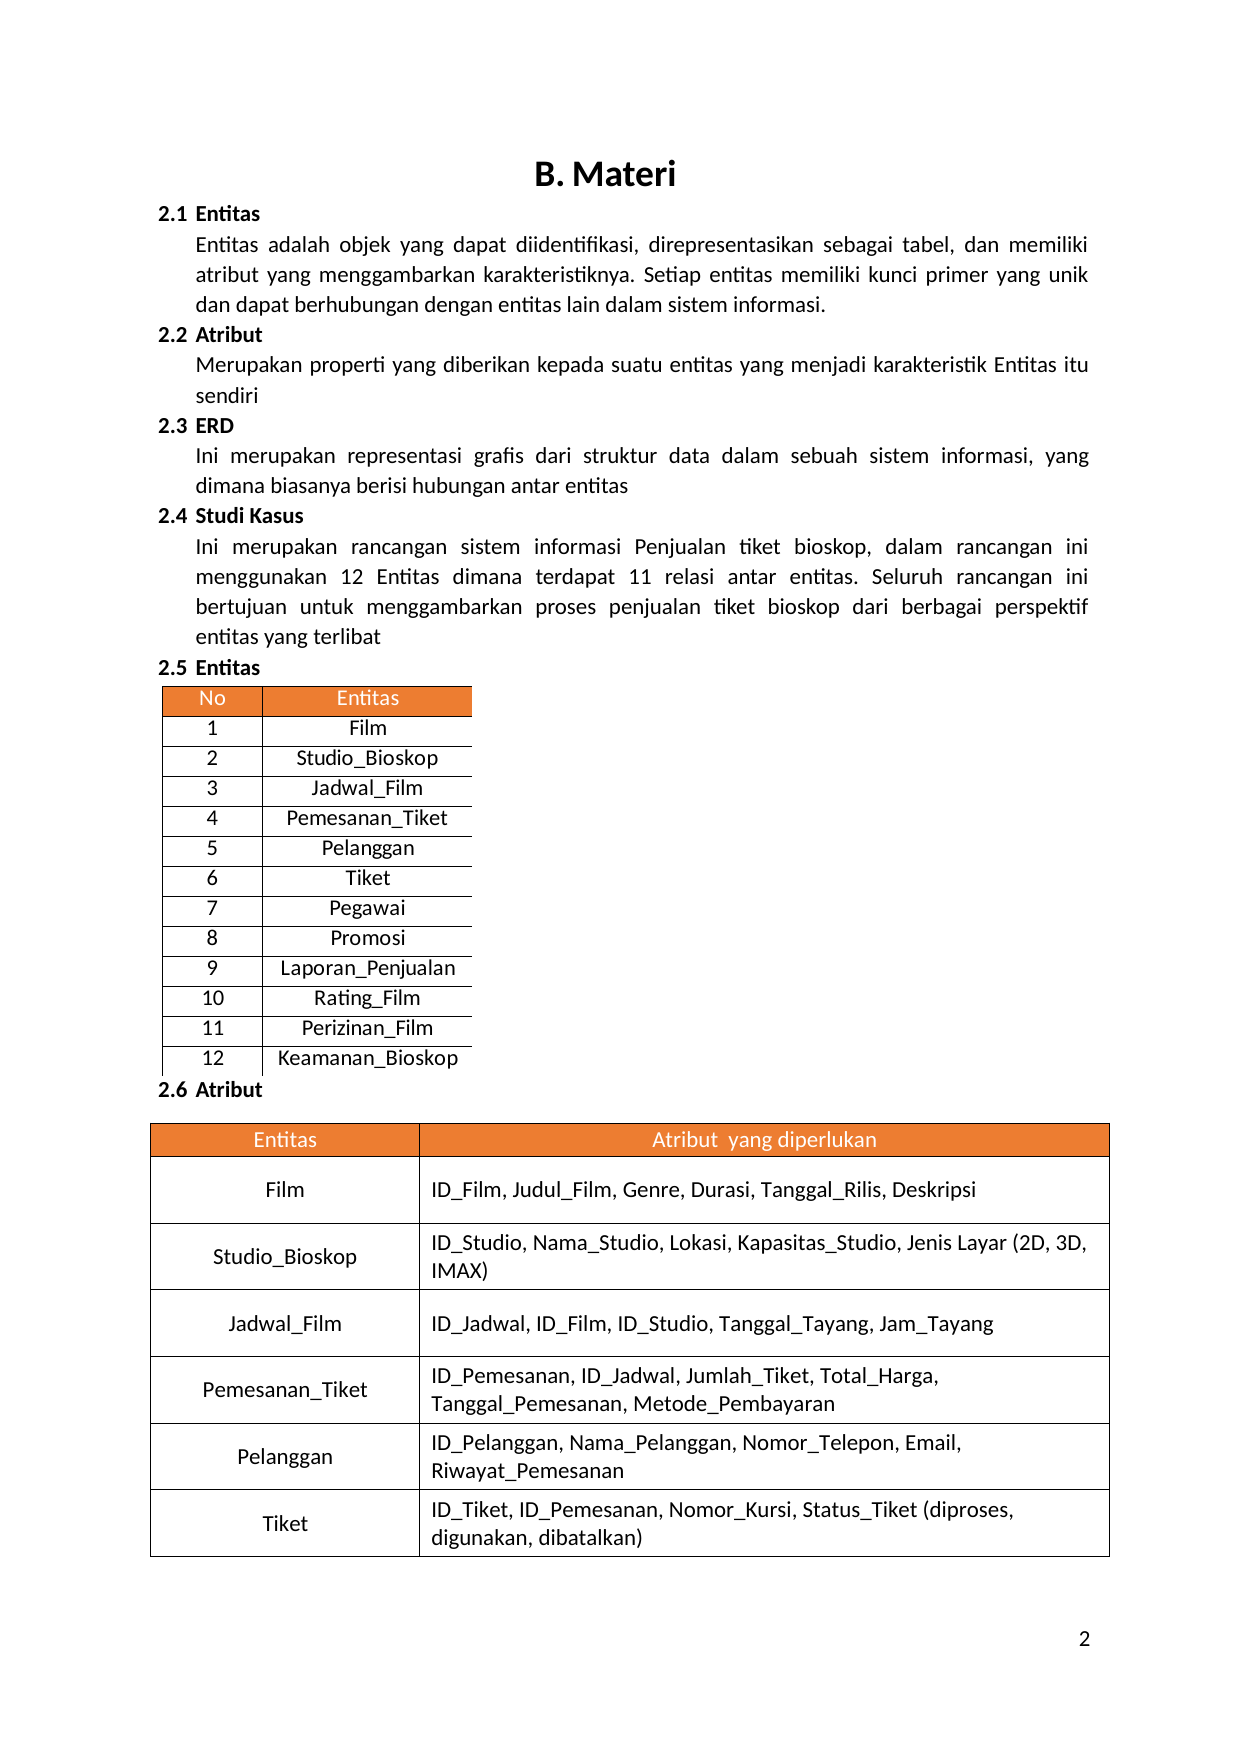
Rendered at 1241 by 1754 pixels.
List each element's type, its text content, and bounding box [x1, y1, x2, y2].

list Atribut [158, 1076, 1090, 1103]
list Merupakan properti yang diberikan kepada suatu entitas yang menjadi karakteristik Entitas itu sendiri [195, 351, 1090, 409]
table_cell Film [151, 1157, 419, 1222]
table_cell ID_Tiket, ID_Pemesanan, Nomor_Kursi, Status_Tiket (diproses, digunakan, dibatalkan) [420, 1490, 1109, 1556]
list ERD [158, 411, 1090, 439]
table_header Entitas [151, 1124, 419, 1156]
list Entitas adalah objek yang dapat diidentifikasi, direpresentasikan sebagai tabel, dan memiliki atribut yang menggambarkan karakteristiknya. Setiap entitas memiliki kunci primer yang unik dan dapat berhubungan dengan entitas lain dalam sistem informasi. [195, 230, 1090, 318]
list Studi Kasus [158, 502, 1090, 529]
table_cell ID_Pemesanan, ID_Jadwal, Jumlah_Tiket, Total_Harga, Tanggal_Pemesanan, Metode_Pembayaran [420, 1357, 1109, 1422]
list Entitas [158, 653, 1090, 681]
table_cell Pelanggan [151, 1424, 419, 1489]
table_cell Jadwal_Film [151, 1290, 419, 1356]
table_cell ID_Pelanggan, Nama_Pelanggan, Nomor_Telepon, Email, Riwayat_Pemesanan [420, 1424, 1109, 1489]
table_cell ID_Studio, Nama_Studio, Lokasi, Kapasitas_Studio, Jenis Layar (2D, 3D, IMAX) [420, 1224, 1109, 1289]
table_cell Tiket [151, 1490, 419, 1556]
list Atribut [158, 320, 1090, 348]
list Entitas [158, 199, 1090, 227]
table_cell ID_Film, Judul_Film, Genre, Durasi, Tanggal_Rilis, Deskripsi [420, 1157, 1109, 1222]
list Ini merupakan representasi grafis dari struktur data dalam sebuah sistem informasi, yang dimana biasanya berisi hubungan antar entitas [195, 441, 1090, 499]
table_header Atribut yang diperlukan [420, 1124, 1109, 1156]
table_cell Pemesanan_Tiket [151, 1357, 419, 1422]
list Materi [120, 150, 1090, 196]
table_cell Studio_Bioskop [151, 1224, 419, 1289]
table_cell ID_Jadwal, ID_Film, ID_Studio, Tanggal_Tayang, Jam_Tayang [420, 1290, 1109, 1356]
list Ini merupakan rancangan sistem informasi Penjualan tiket bioskop, dalam rancangan ini menggunakan 12 Entitas dimana terdapat 11 relasi antar entitas. Seluruh rancangan ini bertujuan untuk menggambarkan proses penjualan tiket bioskop dari berbagai perspektif entitas yang terlibat [195, 532, 1090, 650]
